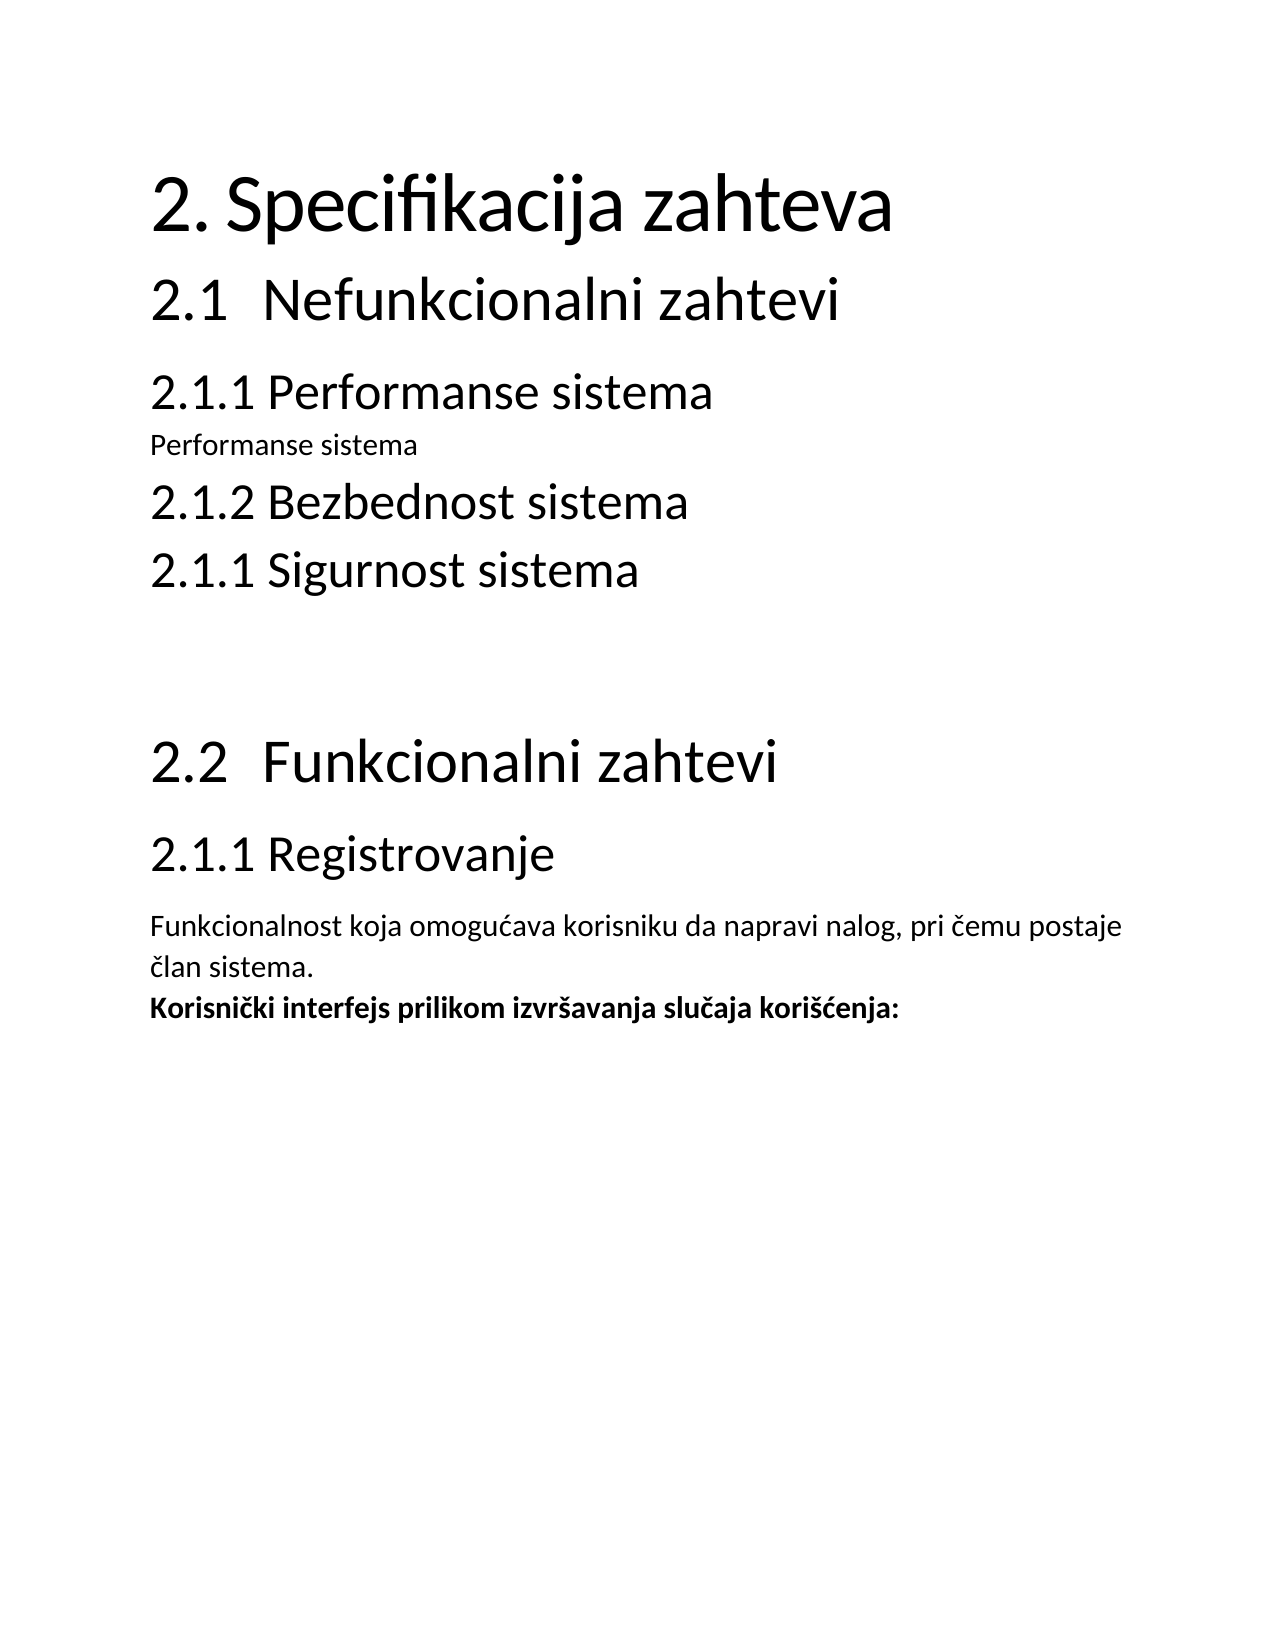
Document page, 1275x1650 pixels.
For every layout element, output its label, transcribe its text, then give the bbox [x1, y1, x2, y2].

text 2.1.1 Registrovanje [150, 821, 1125, 884]
text Funkcionalnost koja omogućava korisniku da napravi nalog, pri čemu postaje član sistema. Korisnički interfejs prilikom izvršavanja slučaja korišćenja: Preduslovi: 1. Korisnik je pritisnuo dugme “Log in”. 2. Korisnik je pritisnuo dugme “Register”. Osnovni scenario: 1. Korisnik popunjava sva neophodna polja za registraciju. 2. Korisnik pritiska “Register dugme”. Alternativni scenariji: 1. Korisnik je ostavio neko polje nepopunjeno, ili ga je popunio netačnim podacima, o čemu ga sistem obaveštava. 2. Korisnik je pokušao registrovati nalog sa već registrovanim emailom, o čemu ga sistem obaveštava. Rezultati: 1. Korisnik je kreirao nalog kojim može pristupiti sistemu, o čemu ga sistem obaveštava. 2. Korisnik je redirektovan na /home path sistema. [150, 906, 1125, 1026]
list Nefunkcionalni zahtevi [150, 260, 1125, 336]
text 2.1.1 Performanse sistema Performanse sistema 2.1.2 Bezbednost sistema 2.1.1 Sigurnost sistema [150, 359, 1125, 601]
list Funkcionalni zahtevi [150, 721, 1125, 798]
list Specifikacija zahteva [150, 150, 1125, 252]
